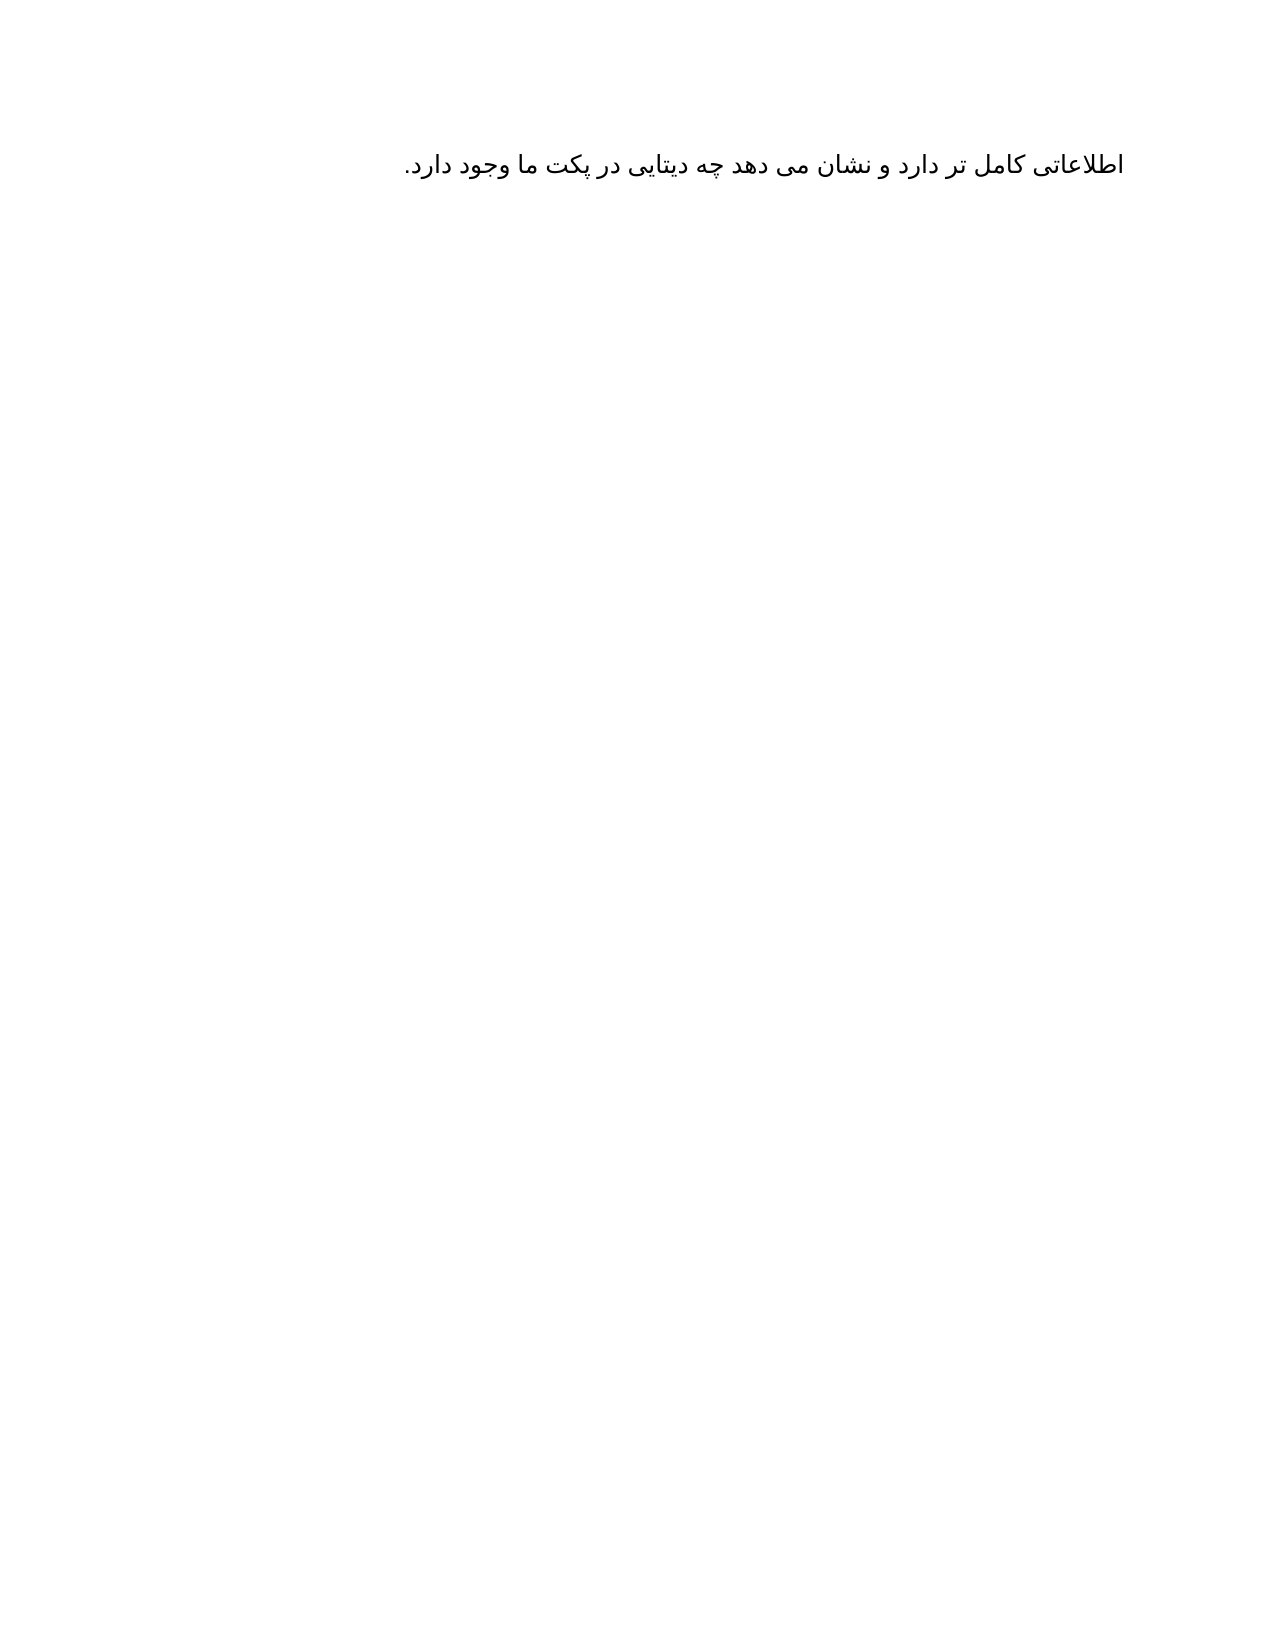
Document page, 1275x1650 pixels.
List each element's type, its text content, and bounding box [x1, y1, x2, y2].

text اطلاعاتی کامل تر دارد و نشان می دهد چه دیتایی در پکت ما وجود دارد. [150, 150, 1125, 179]
